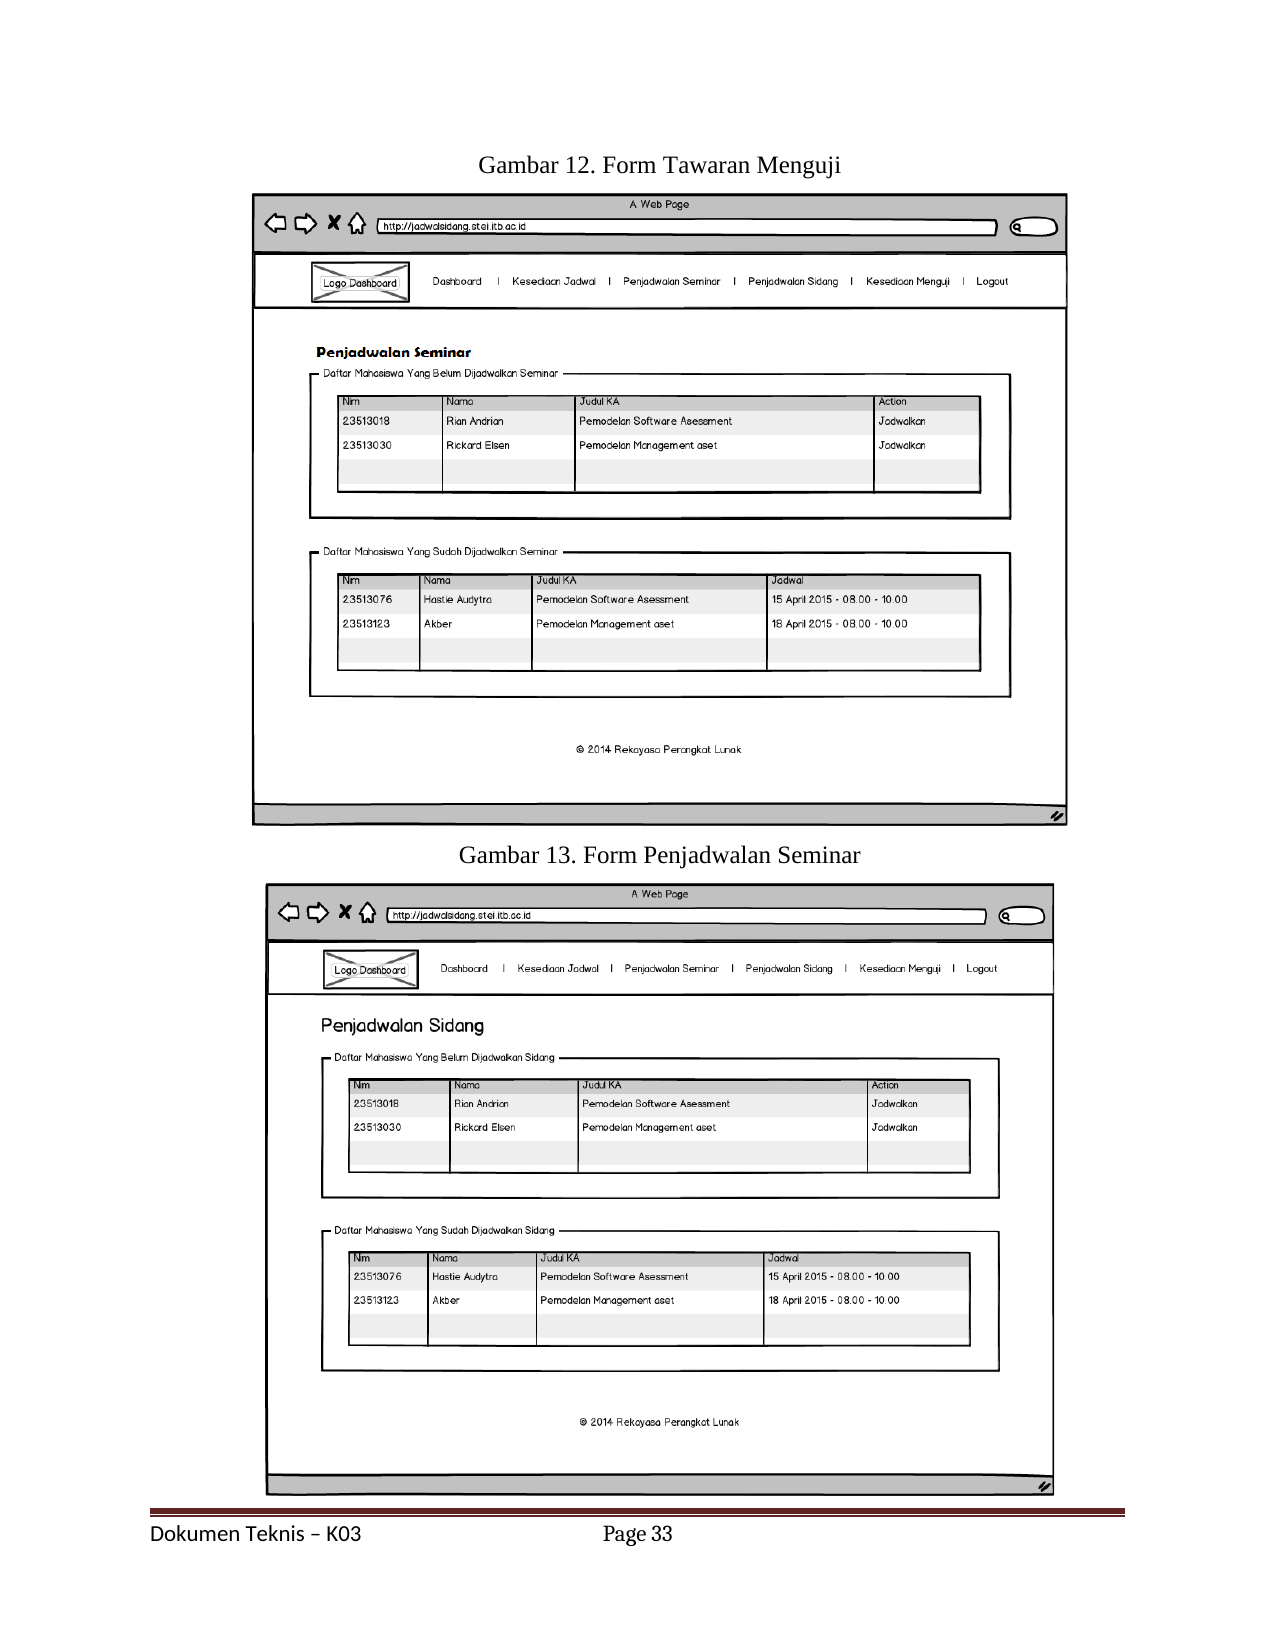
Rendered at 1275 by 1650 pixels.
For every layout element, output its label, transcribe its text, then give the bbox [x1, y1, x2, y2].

picture [265, 883, 1055, 1496]
text Gambar 12. Form Tawaran Menguji [194, 150, 1125, 179]
picture [251, 193, 1068, 826]
text Gambar 13. Form Penjadwalan Seminar [194, 840, 1125, 869]
